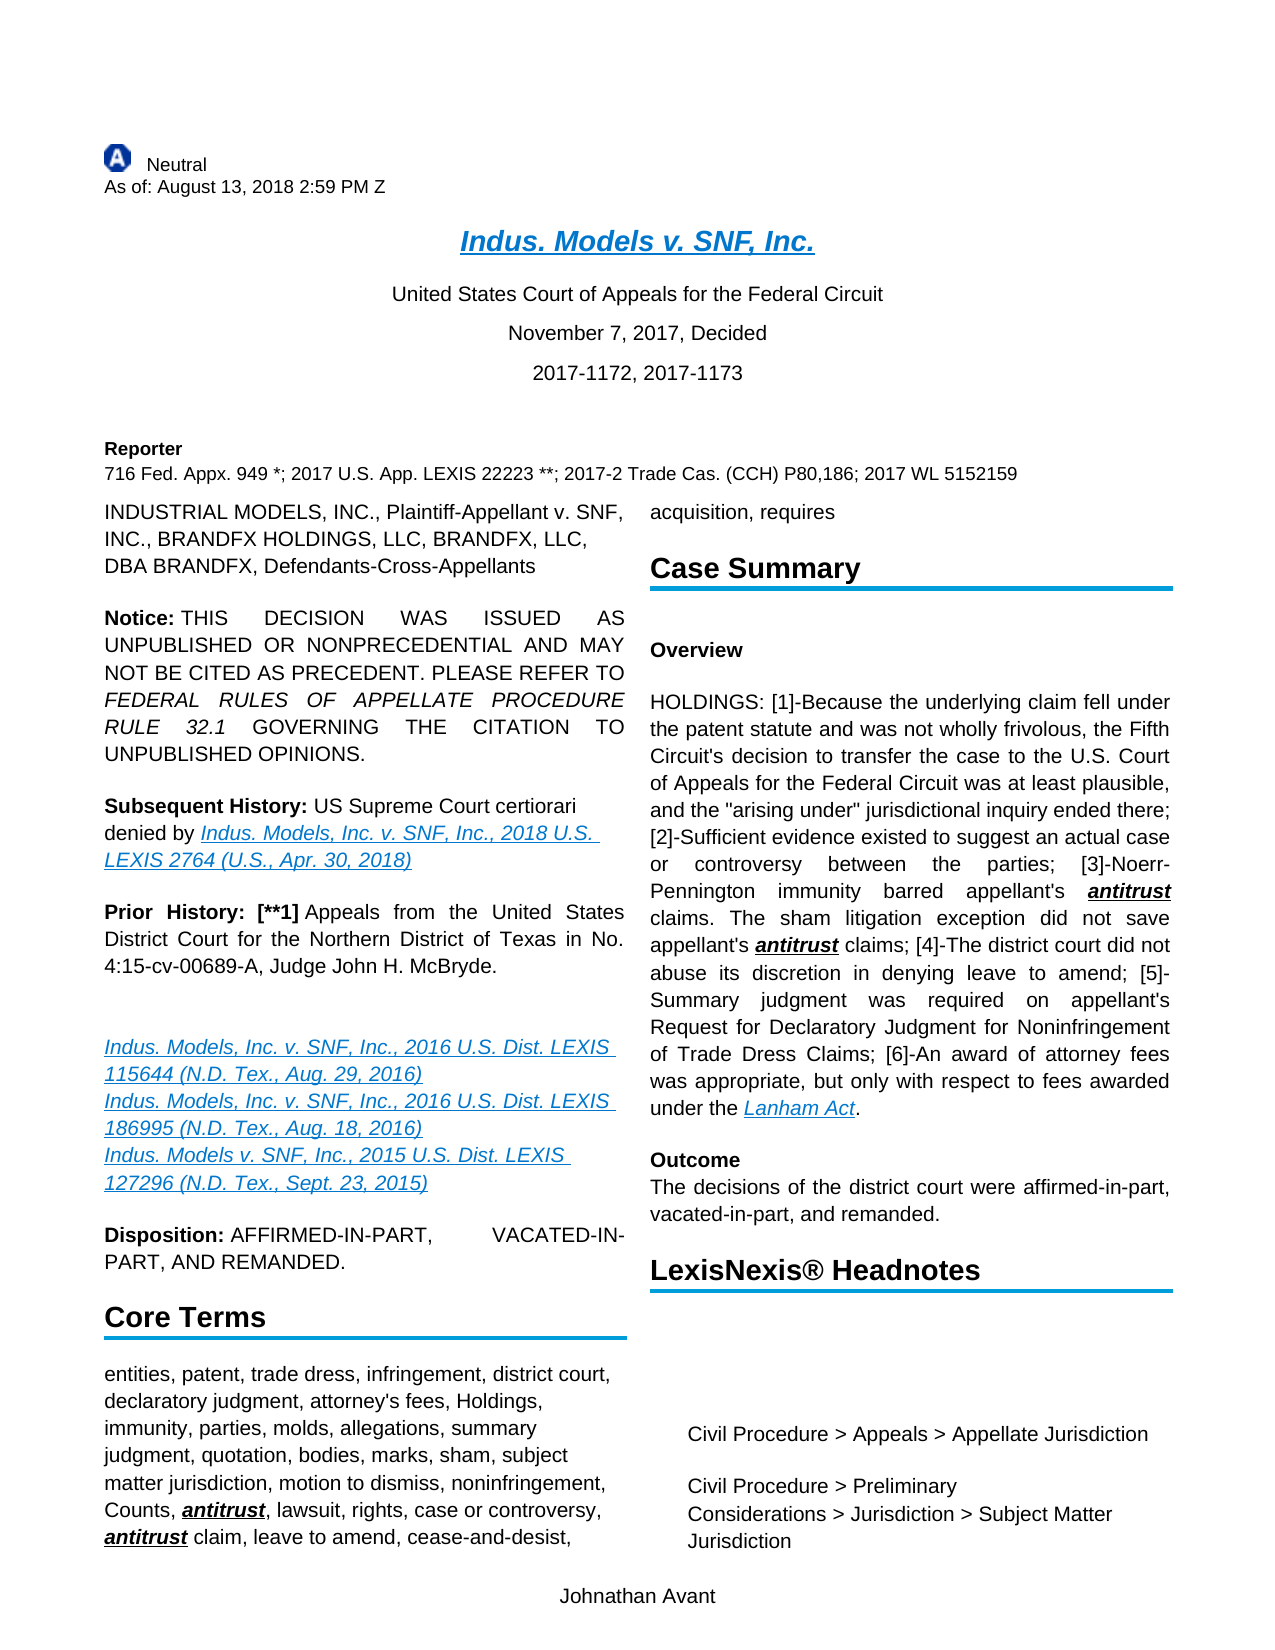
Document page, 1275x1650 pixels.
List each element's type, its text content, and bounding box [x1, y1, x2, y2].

text entities, patent, trade dress, infringement, district court, declaratory judgment, attorney's fees, Holdings, immunity, parties, molds, allegations, summary judgment, quotation, bodies, marks, sham, subject matter jurisdiction, motion to dismiss, noninfringement, Counts, antitrust, lawsuit, rights, case or controversy, antitrust claim, leave to amend, cease-and-desist, acquisition, requires [104, 1359, 625, 1548]
subtitle Indus. Models v. SNF, Inc. [104, 222, 1171, 258]
text Indus. Models, Inc. v. SNF, Inc., 2016 U.S. Dist. LEXIS 115644 (N.D. Tex., Aug. 29, 2016) Indus. Models, Inc. v. SNF, Inc., 2016 U.S. Dist. LEXIS 186995 (N.D. Tex., Aug. 18, 2016) Indus. Models v. SNF, Inc., 2015 U.S. Dist. LEXIS 127296 (N.D. Tex., Sept. 23, 2015) [104, 1003, 625, 1194]
text Case Summary [650, 549, 1171, 584]
text Prior History: [**1] Appeals from the United States District Court for the Northern District of Texas in No. 4:15-cv-00689-A, Judge John H. McBryde. [104, 897, 625, 978]
picture [104, 144, 131, 172]
text Outcome [650, 1145, 1171, 1172]
text Core Terms [104, 1298, 625, 1334]
text The decisions of the district court were affirmed-in-part, vacated-in-part, and remanded. [650, 1172, 1171, 1226]
text LexisNexis® Headnotes [650, 1251, 1171, 1286]
text November 7, 2017, Decided [104, 318, 1171, 345]
text HOLDINGS: [1]-Because the underlying claim fell under the patent statute and was not wholly frivolous, the Fifth Circuit's decision to transfer the case to the U.S. Court of Appeals for the Federal Circuit was at least plausible, and the "arising under" jurisdictional inquiry ended there; [2]-Sufficient evidence existed to suggest an actual case or controversy between the parties; [3]-Noerr-Pennington immunity barred appellant's antitrust claims. The sham litigation exception did not save appellant's antitrust claims; [4]-The district court did not abuse its discretion in denying leave to amend; [5]-Summary judgment was required on appellant's Request for Declaratory Judgment for Noninfringement of Trade Dress Claims; [6]-An award of attorney fees was appropriate, but only with respect to fees awarded under the Lanham Act. [650, 686, 1171, 1120]
text Civil Procedure > Preliminary Considerations > Jurisdiction > Subject Matter Jurisdiction [687, 1471, 1171, 1552]
text Subsequent History: US Supreme Court certiorari denied by Indus. Models, Inc. v. SNF, Inc., 2018 U.S. LEXIS 2764 (U.S., Apr. 30, 2018) [104, 791, 625, 872]
text Disposition: AFFIRMED-IN-PART, VACATED-IN-PART, AND REMANDED. [104, 1219, 625, 1273]
text 2017-1172, 2017-1173 [104, 358, 1171, 385]
text 716 Fed. Appx. 949 *; 2017 U.S. App. LEXIS 22223 **; 2017-2 Trade Cas. (CCH) P80,186; 2017 WL 5152159 [104, 459, 1171, 484]
text INDUSTRIAL MODELS, INC., Plaintiff-Appellant v. SNF, INC., BRANDFX HOLDINGS, LLC, BRANDFX, LLC, DBA BRANDFX, Defendants-Cross-Appellants [104, 497, 625, 578]
text Civil Procedure > Appeals > Appellate Jurisdiction [687, 1419, 1171, 1446]
text Reporter [104, 434, 1171, 459]
text United States Court of Appeals for the Federal Circuit [104, 278, 1171, 306]
text Neutral As of: August 13, 2018 2:59 PM Z [104, 145, 1171, 197]
text Notice: THIS DECISION WAS ISSUED AS UNPUBLISHED OR NONPRECEDENTIAL AND MAY NOT BE CITED AS PRECEDENT. PLEASE REFER TO FEDERAL RULES OF APPELLATE PROCEDURE RULE 32.1 GOVERNING THE CITATION TO UNPUBLISHED OPINIONS. [104, 603, 625, 766]
text Overview [650, 634, 1171, 661]
